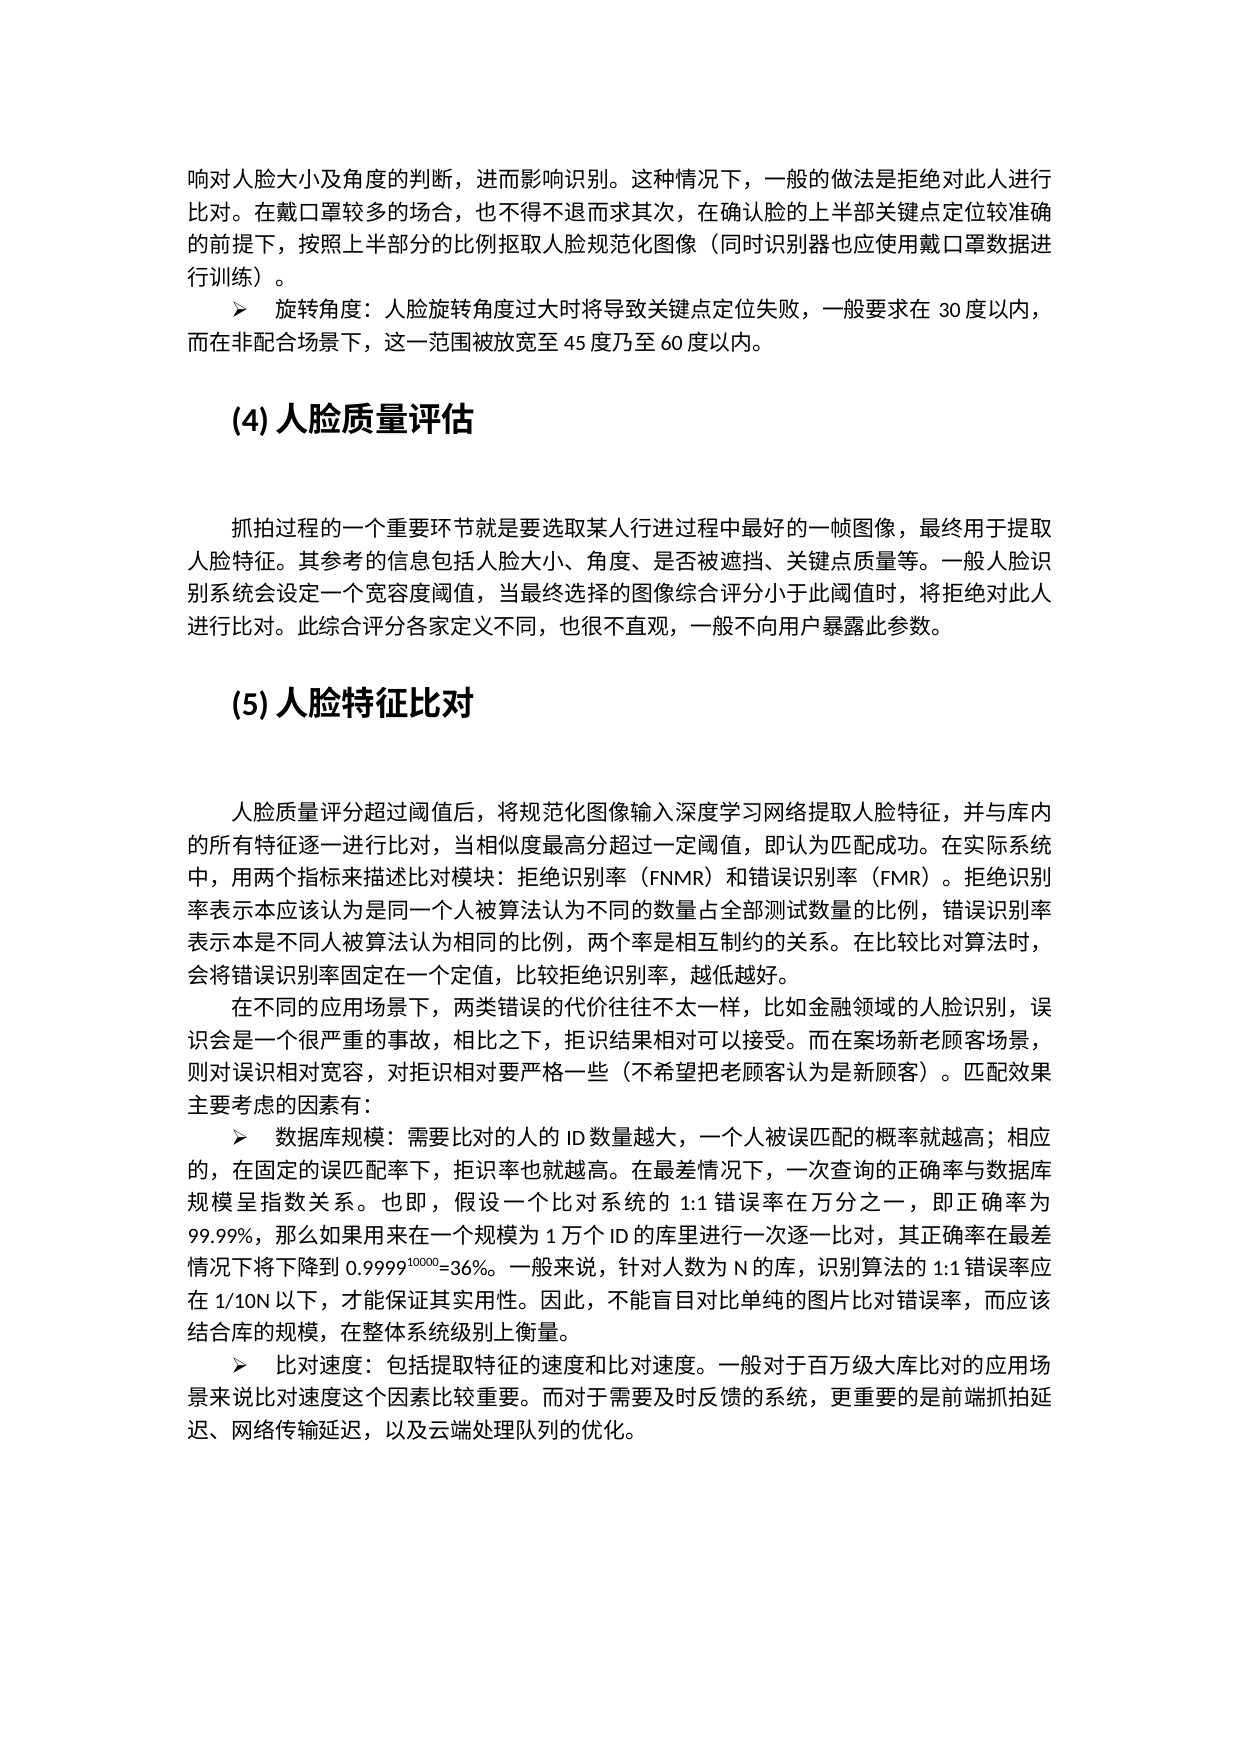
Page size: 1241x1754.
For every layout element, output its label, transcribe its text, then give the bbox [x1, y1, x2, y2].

list 旋转角度：人脸旋转角度过大时将导致关键点定位失败，一般要求在30度以内，而在非配合场景下，这一范围被放宽至45度乃至60度以内。 [187, 292, 1053, 357]
text 在不同的应用场景下，两类错误的代价往往不太一样，比如金融领域的人脸识别，误识会是一个很严重的事故，相比之下，拒识结果相对可以接受。而在案场新老顾客场景，则对误识相对宽容，对拒识相对要严格一些（不希望把老顾客认为是新顾客）。匹配效果主要考虑的因素有： [187, 990, 1053, 1120]
list 数据库规模：需要比对的人的ID数量越大，一个人被误匹配的概率就越高；相应的，在固定的误匹配率下，拒识率也就越高。在最差情况下，一次查询的正确率与数据库规模呈指数关系。也即，假设一个比对系统的1:1错误率在万分之一，即正确率为99.99%，那么如果用来在一个规模为1万个ID的库里进行一次逐一比对，其正确率在最差情况下将下降到0.999910000=36%。一般来说，针对人数为N的库，识别算法的1:1错误率应在1/10N以下，才能保证其实用性。因此，不能盲目对比单纯的图片比对错误率，而应该结合库的规模，在整体系统级别上衡量。 [187, 1120, 1053, 1347]
text 抓拍过程的一个重要环节就是要选取某人行进过程中最好的一帧图像，最终用于提取人脸特征。其参考的信息包括人脸大小、角度、是否被遮挡、关键点质量等。一般人脸识别系统会设定一个宽容度阈值，当最终选择的图像综合评分小于此阈值时，将拒绝对此人进行比对。此综合评分各家定义不同，也很不直观，一般不向用户暴露此参数。 [187, 511, 1053, 641]
subtitle 人脸特征比对 [231, 668, 1053, 733]
subtitle 人脸质量评估 [231, 384, 1053, 449]
text 人脸质量评分超过阈值后，将规范化图像输入深度学习网络提取人脸特征，并与库内的所有特征逐一进行比对，当相似度最高分超过一定阈值，即认为匹配成功。在实际系统中，用两个指标来描述比对模块：拒绝识别率（FNMR）和错误识别率（FMR）。拒绝识别率表示本应该认为是同一个人被算法认为不同的数量占全部测试数量的比例，错误识别率表示本是不同人被算法认为相同的比例，两个率是相互制约的关系。在比较比对算法时，会将错误识别率固定在一个定值，比较拒绝识别率，越低越好。 [187, 795, 1053, 990]
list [187, 162, 1053, 292]
list 比对速度：包括提取特征的速度和比对速度。一般对于百万级大库比对的应用场景来说比对速度这个因素比较重要。而对于需要及时反馈的系统，更重要的是前端抓拍延迟、网络传输延迟，以及云端处理队列的优化。 [187, 1347, 1053, 1445]
